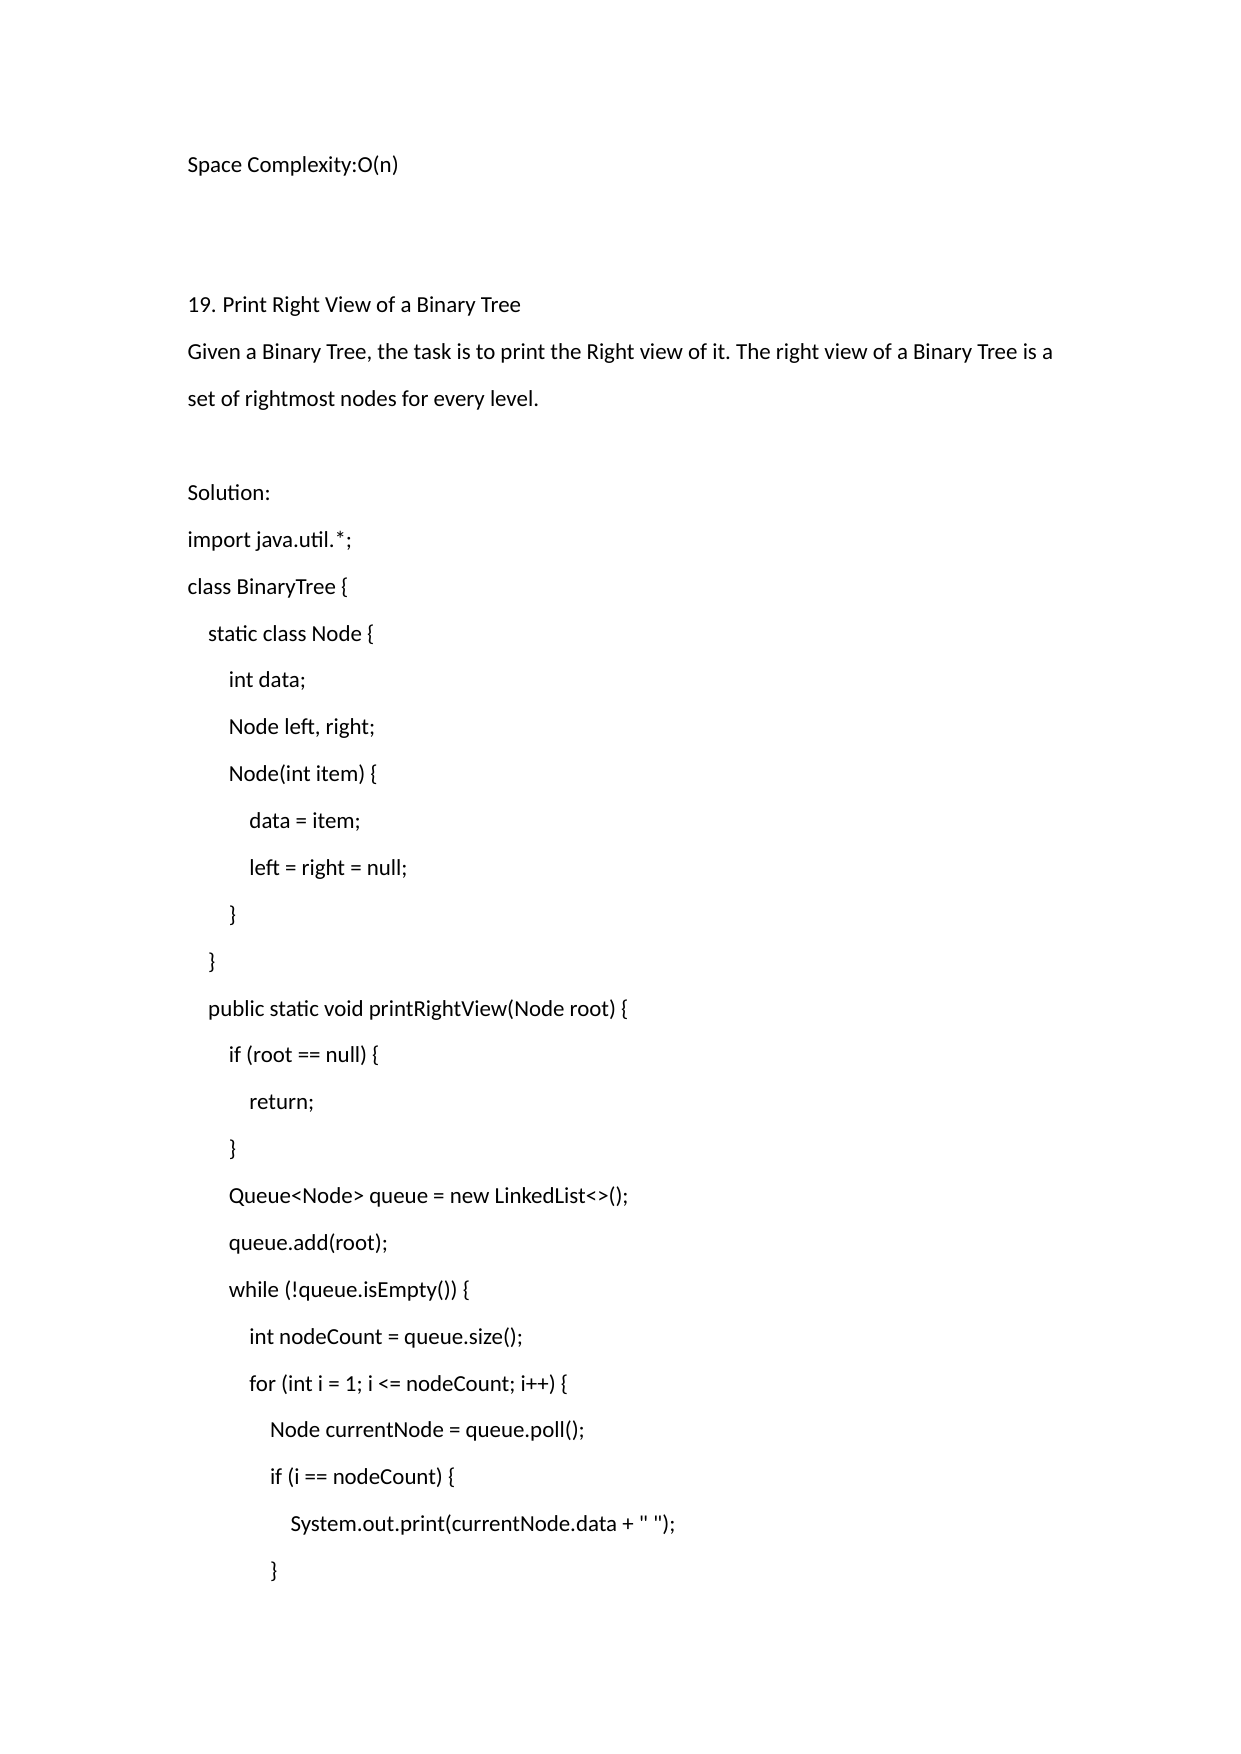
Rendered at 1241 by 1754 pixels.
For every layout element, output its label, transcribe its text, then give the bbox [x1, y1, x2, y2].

text Solution: [187, 478, 1090, 506]
text } [187, 947, 1090, 975]
text public static void printRightView(Node root) { [187, 994, 1090, 1022]
text Given a Binary Tree, the task is to print the Right view of it. The right view of a Binary Tree is a [187, 337, 1090, 366]
text set of rightmost nodes for every level. [187, 384, 1090, 412]
text data = item; [187, 806, 1090, 834]
text Node left, right; [187, 712, 1090, 741]
text int data; [187, 666, 1090, 694]
text Space Complexity:O(n) [187, 150, 1090, 178]
text if (root == null) { [187, 1041, 1090, 1069]
text Node(int item) { [187, 759, 1090, 787]
text left = right = null; [187, 853, 1090, 881]
text class BinaryTree { [187, 572, 1090, 600]
text while (!queue.isEmpty()) { [187, 1275, 1090, 1303]
text Queue<Node> queue = new LinkedList<>(); [187, 1181, 1090, 1209]
text static class Node { [187, 619, 1090, 647]
text if (i == nodeCount) { [187, 1462, 1090, 1491]
text return; [187, 1087, 1090, 1116]
text System.out.print(currentNode.data + " "); [187, 1509, 1090, 1537]
text for (int i = 1; i <= nodeCount; i++) { [187, 1369, 1090, 1397]
text queue.add(root); [187, 1228, 1090, 1256]
text import java.util.*; [187, 525, 1090, 553]
text Node currentNode = queue.poll(); [187, 1416, 1090, 1444]
text } [187, 900, 1090, 928]
text } [187, 1556, 1090, 1584]
text int nodeCount = queue.size(); [187, 1322, 1090, 1350]
text } [187, 1134, 1090, 1162]
text 19. Print Right View of a Binary Tree [187, 291, 1090, 319]
